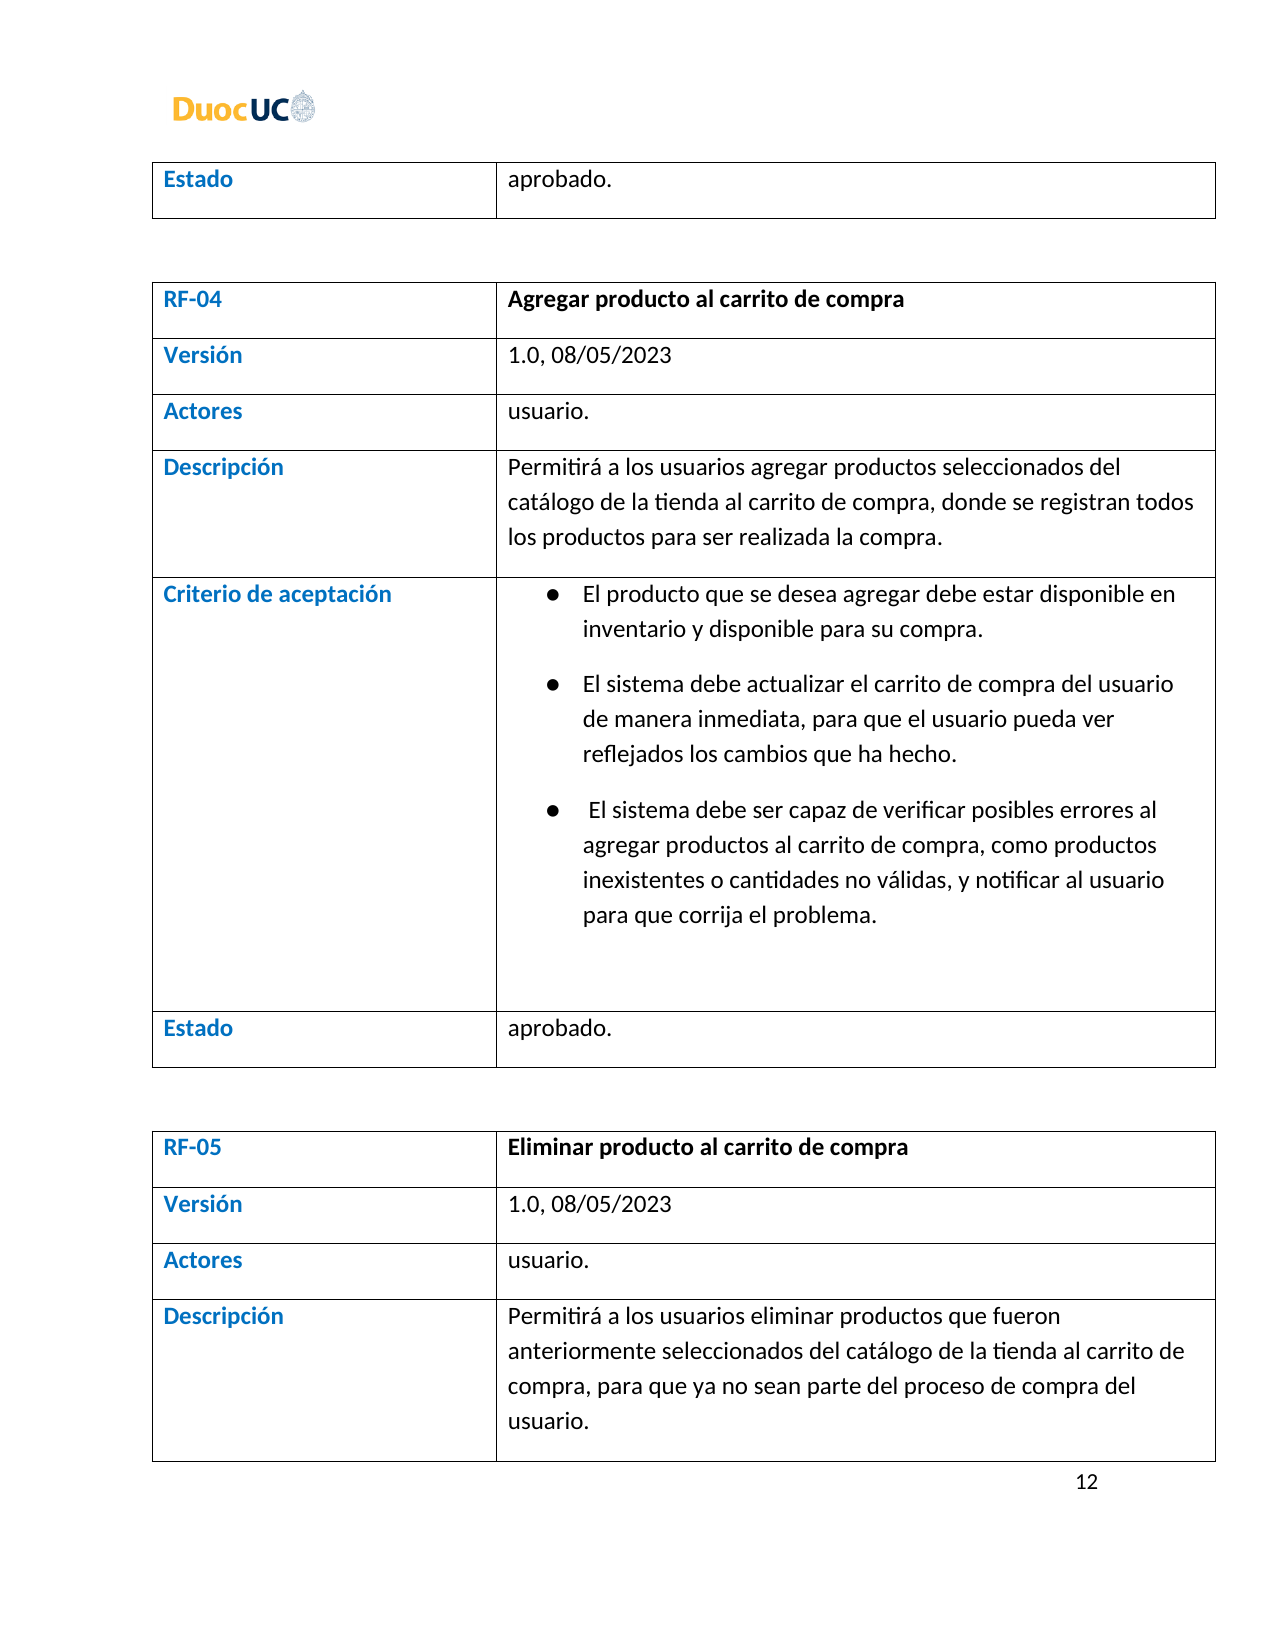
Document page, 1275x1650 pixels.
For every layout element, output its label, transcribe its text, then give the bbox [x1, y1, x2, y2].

table_cell Criterio de aceptación [153, 578, 496, 1011]
table_cell El producto que se desea agregar debe estar disponible en inventario y disponible para su compra. El sistema debe actualizar el carrito de compra del usuario de manera inmediata, para que el usuario pueda ver reflejados los cambios que ha hecho. El sistema debe ser capaz de verificar posibles errores al agregar productos al carrito de compra, como productos inexistentes o cantidades no válidas, y notificar al usuario para que corrija el problema. [497, 578, 1215, 1011]
table_cell Versión [153, 1188, 496, 1243]
table_cell Versión [153, 339, 496, 394]
table_cell usuario. [497, 395, 1215, 450]
table_header Eliminar producto al carrito de compra [497, 1132, 1215, 1187]
table_cell aprobado. [497, 163, 1215, 218]
picture [166, 86, 320, 125]
table_cell usuario. [497, 1244, 1215, 1299]
table_cell Estado [153, 1012, 496, 1067]
table_header RF-05 [153, 1132, 496, 1187]
table_header RF-04 [153, 283, 496, 338]
table_cell Actores [153, 1244, 496, 1299]
table_cell 1.0, 08/05/2023 [497, 1188, 1215, 1243]
table_cell Permitirá a los usuarios eliminar productos que fueron anteriormente seleccionados del catálogo de la tienda al carrito de compra, para que ya no sean parte del proceso de compra del usuario. [497, 1300, 1215, 1461]
table_cell Descripción [153, 451, 496, 577]
table_cell aprobado. [497, 1012, 1215, 1067]
table_cell Actores [153, 395, 496, 450]
table_header Agregar producto al carrito de compra [497, 283, 1215, 338]
table_cell 1.0, 08/05/2023 [497, 339, 1215, 394]
table_cell Permitirá a los usuarios agregar productos seleccionados del catálogo de la tienda al carrito de compra, donde se registran todos los productos para ser realizada la compra. [497, 451, 1215, 577]
table_cell Estado [153, 163, 496, 218]
table_cell Descripción [153, 1300, 496, 1461]
